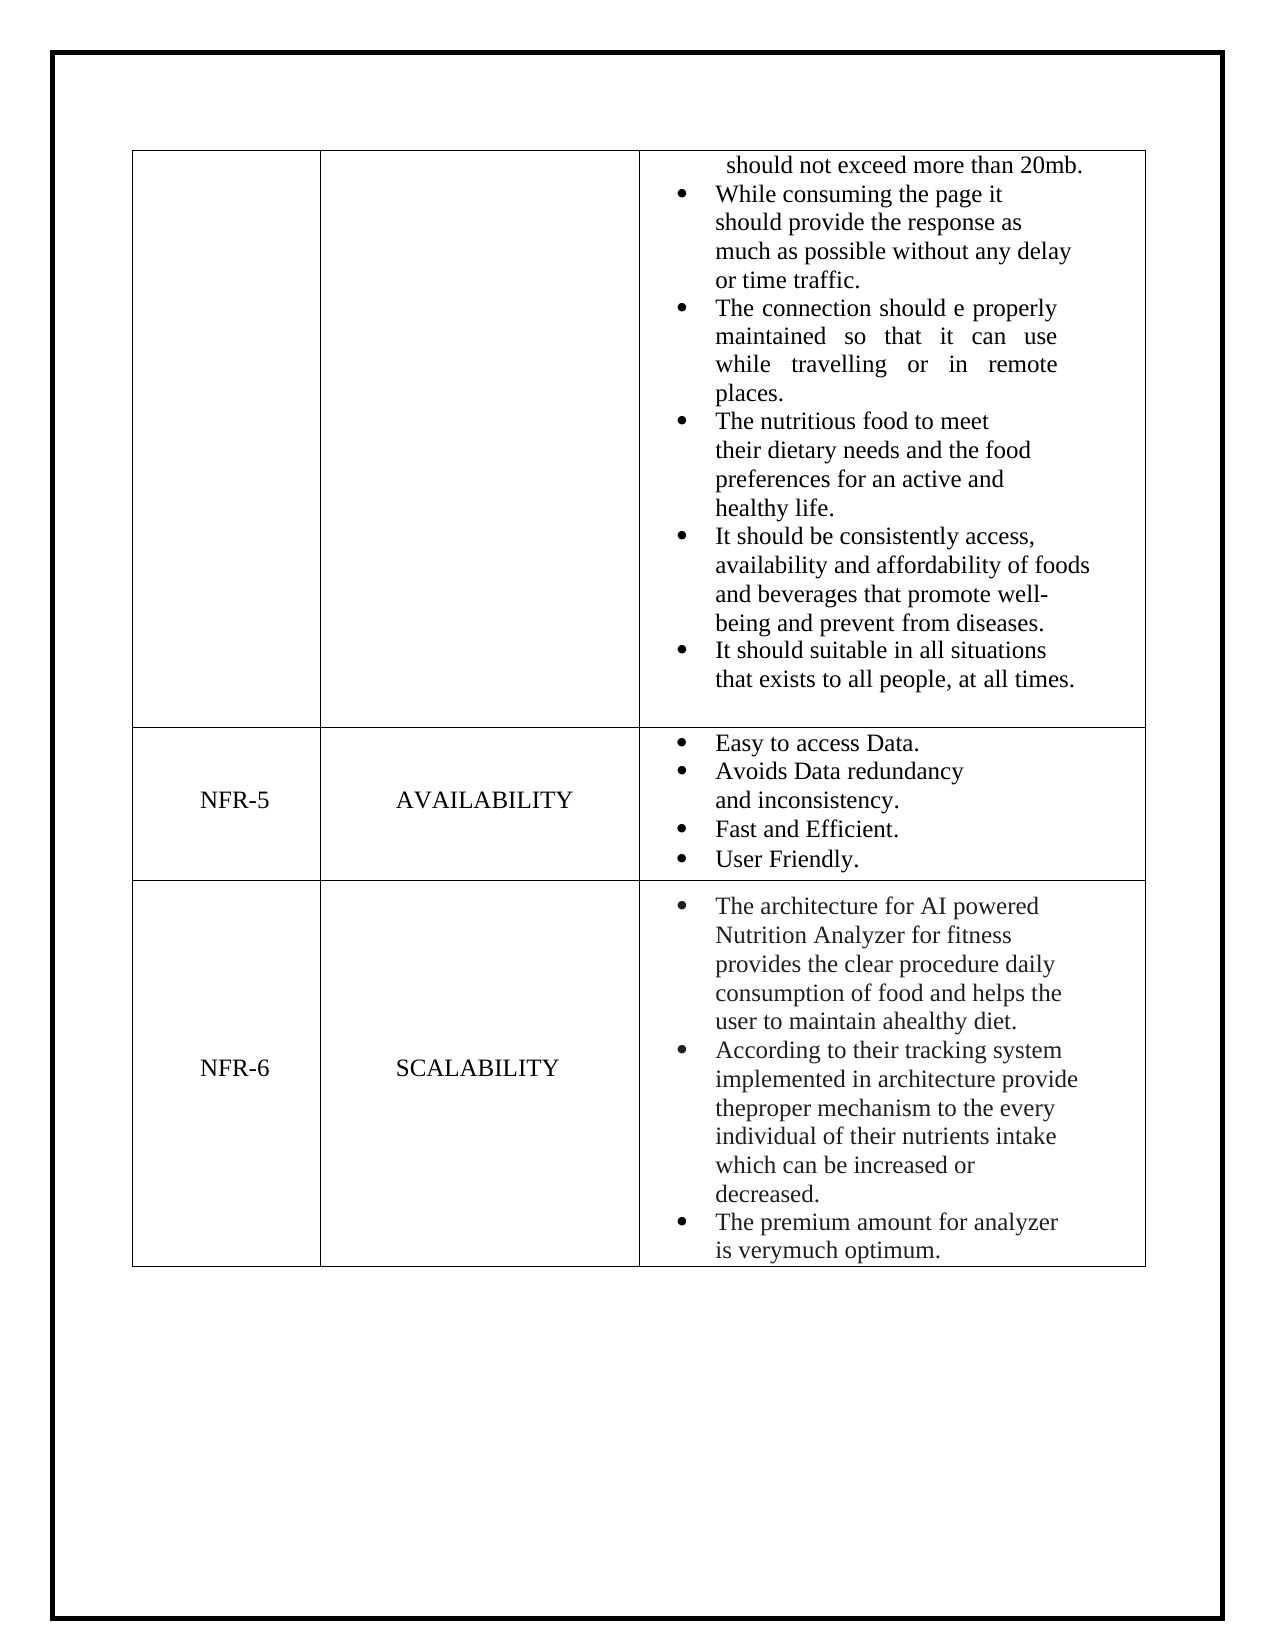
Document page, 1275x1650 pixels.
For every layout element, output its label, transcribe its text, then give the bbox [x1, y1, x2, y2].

table_cell The architecture for AI powered Nutrition Analyzer for fitness provides the clear procedure daily consumption of food and helps the user to maintain ahealthy diet. According to their tracking system implemented in architecture provide theproper mechanism to the every individual of their nutrients intake which can be increased or decreased. The premium amount for analyzer is verymuch optimum. [640, 881, 1145, 1266]
table_cell NFR-5 [133, 728, 320, 879]
table_cell SCALABILITY [321, 881, 639, 1266]
table_header [321, 151, 639, 727]
table_header should not exceed more than 20mb. While consuming the page it should provide the response as much as possible without any delay or time traffic. The connection should e properly maintained so that it can use while travelling or in remote places. The nutritious food to meet their dietary needs and the food preferences for an active and healthy life. It should be consistently access, availability and affordability of foods and beverages that promote well- being and prevent from diseases. It should suitable in all situations that exists to all people, at all times. [640, 151, 1145, 727]
table_cell NFR-6 [133, 881, 320, 1266]
table_header [133, 151, 320, 727]
table_cell Easy to access Data. Avoids Data redundancy and inconsistency. Fast and Efficient. User Friendly. [640, 728, 1145, 879]
table_cell AVAILABILITY [321, 728, 639, 879]
